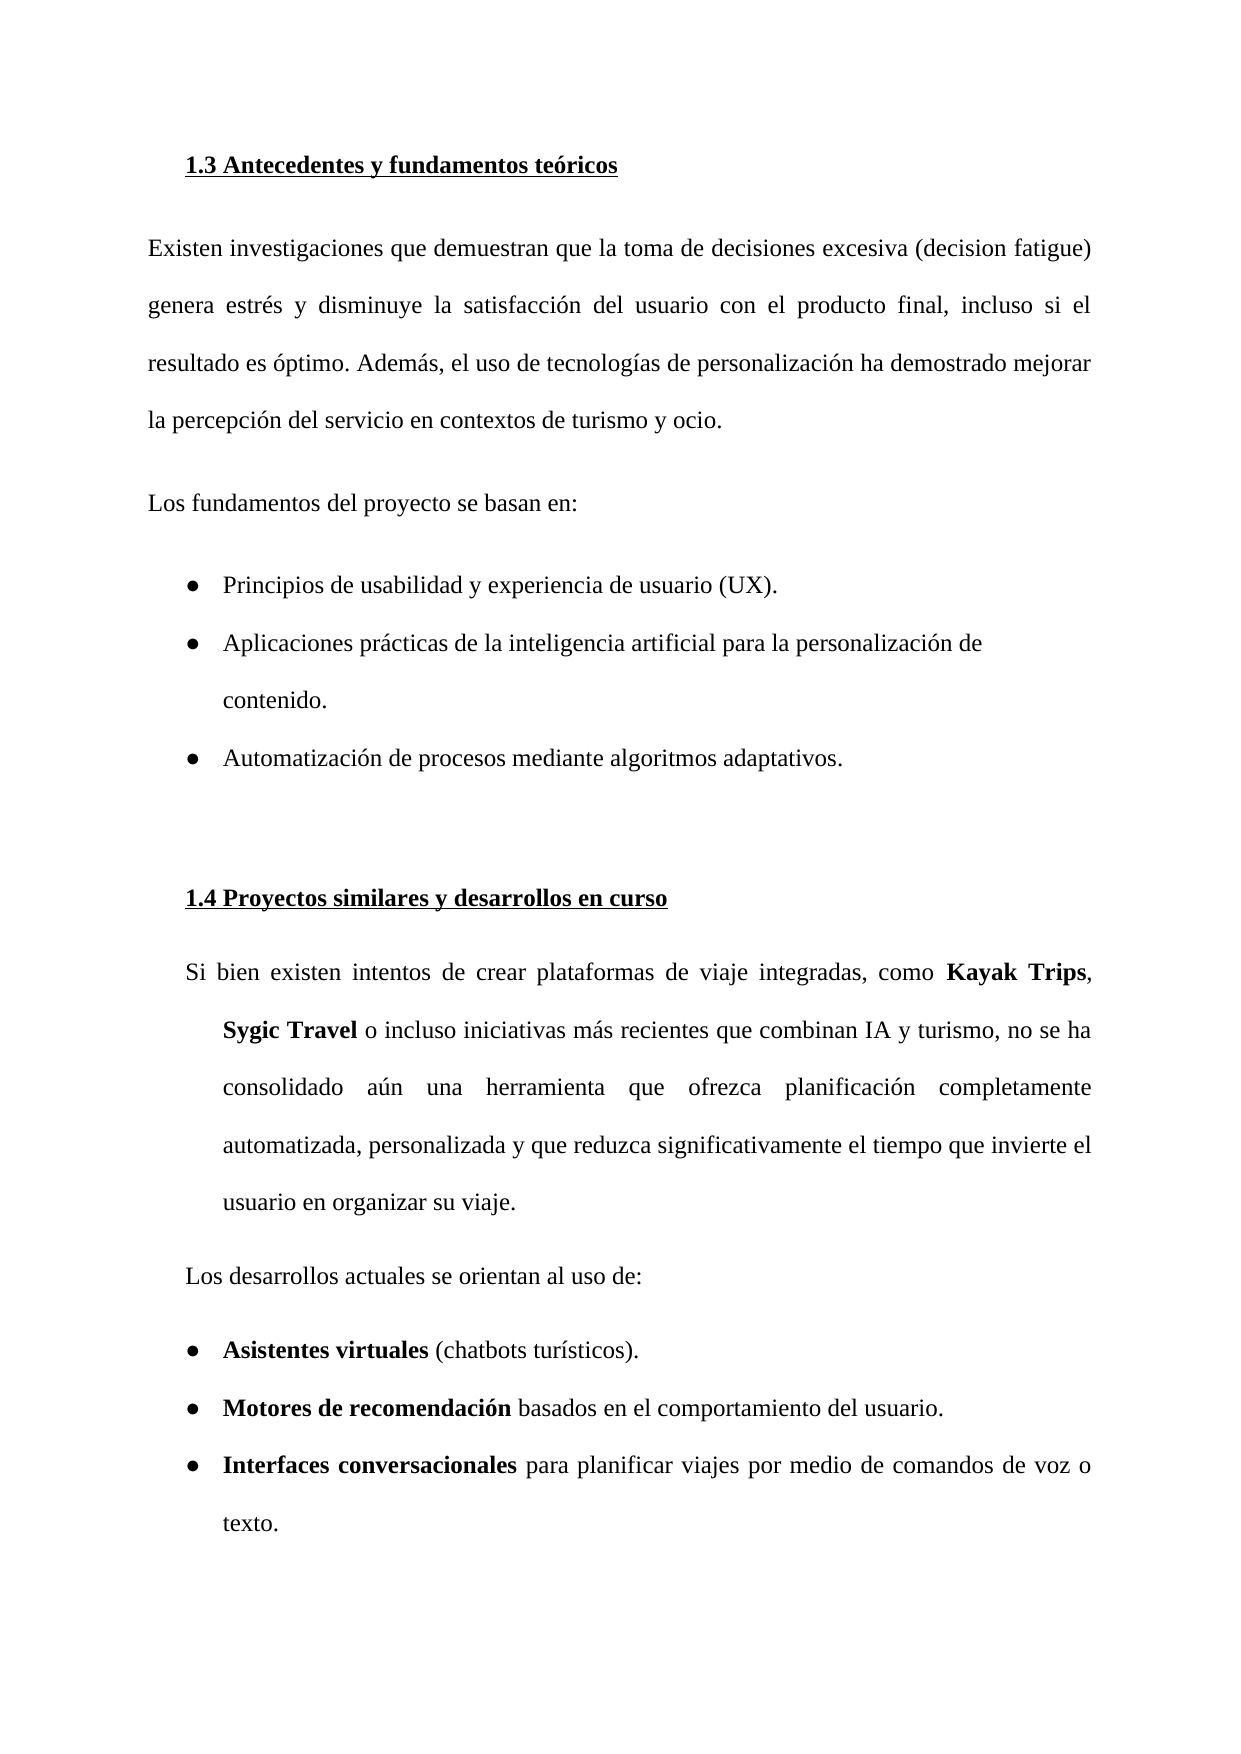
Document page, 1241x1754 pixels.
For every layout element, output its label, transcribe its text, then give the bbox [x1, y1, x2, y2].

text Existen investigaciones que demuestran que la toma de decisiones excesiva (decision fatigue) genera estrés y disminuye la satisfacción del usuario con el producto final, incluso si el resultado es óptimo. Además, el uso de tecnologías de personalización ha demostrado mejorar la percepción del servicio en contextos de turismo y ocio. [148, 233, 1092, 434]
text Si bien existen intentos de crear plataformas de viaje integradas, como Kayak Trips, Sygic Travel o incluso iniciativas más recientes que combinan IA y turismo, no se ha consolidado aún una herramienta que ofrezca planificación completamente automatizada, personalizada y que reduzca significativamente el tiempo que invierte el usuario en organizar su viaje. [185, 957, 1092, 1216]
list Motores de recomendación basados en el comportamiento del usuario. [185, 1393, 1092, 1422]
list Aplicaciones prácticas de la inteligencia artificial para la personalización de contenido. [185, 628, 1092, 714]
text Los desarrollos actuales se orientan al uso de: [185, 1261, 1092, 1290]
list Automatización de procesos mediante algoritmos adaptativos. [185, 743, 1092, 829]
text 1.3 Antecedentes y fundamentos teóricos [185, 151, 1092, 179]
list Interfaces conversacionales para planificar viajes por medio de comandos de voz o texto. [185, 1451, 1092, 1537]
text 1.4 Proyectos similares y desarrollos en curso [185, 883, 1092, 912]
list Asistentes virtuales (chatbots turísticos). [185, 1336, 1092, 1364]
text Los fundamentos del proyecto se basan en: [148, 488, 1092, 517]
list Principios de usabilidad y experiencia de usuario (UX). [185, 571, 1092, 599]
